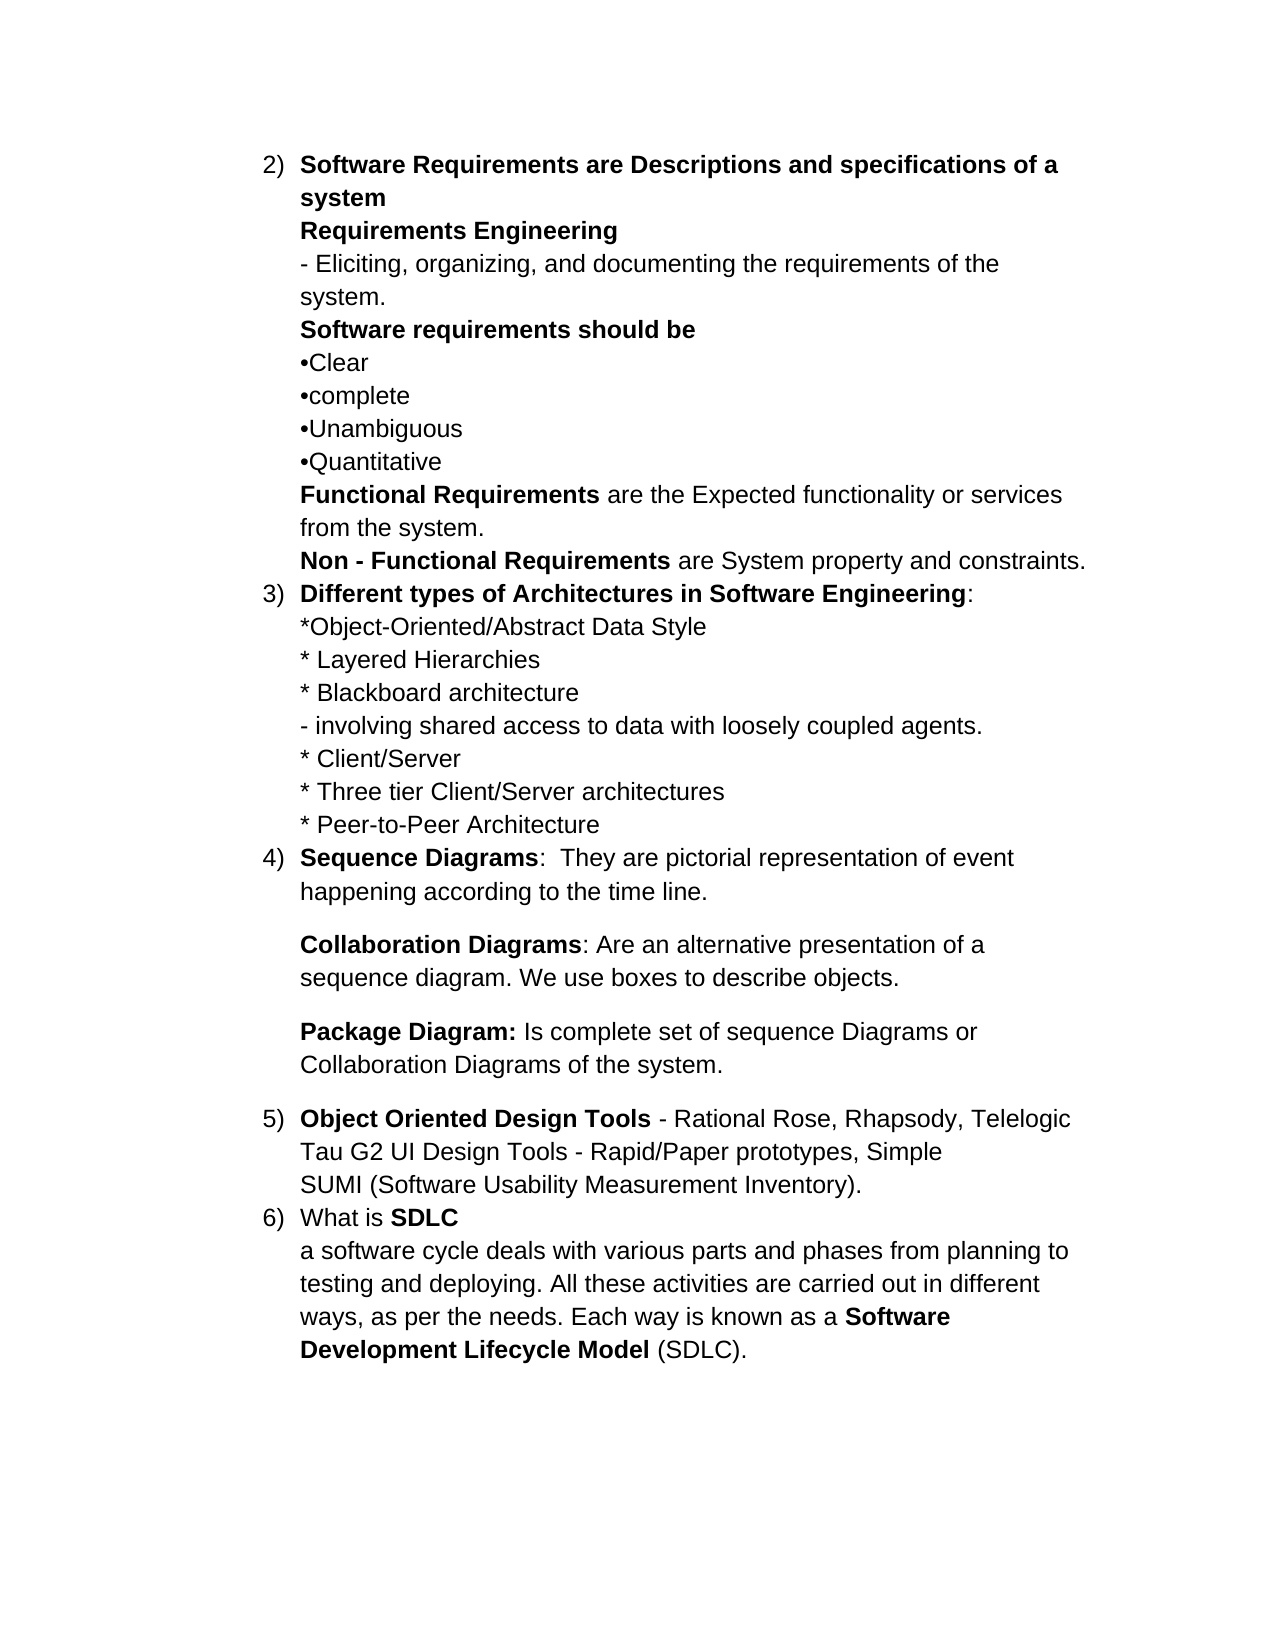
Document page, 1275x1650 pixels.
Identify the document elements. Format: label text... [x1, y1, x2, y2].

list - Eliciting, organizing, and documenting the requirements of the system. [300, 249, 1087, 311]
list Object Oriented Design Tools - Rational Rose, Rhapsody, Telelogic Tau G2 UI Design Tools - Rapid/Paper prototypes, Simple SUMI (Software Usability Measurement Inventory). [262, 1104, 1087, 1199]
list Software Requirements are Descriptions and specifications of a system [262, 150, 1087, 212]
list What is SDLC a software cycle deals with various parts and phases from planning to testing and deploying. All these activities are carried out in different ways, as per the needs. Each way is known as a Software Development Lifecycle Model (SDLC). [262, 1203, 1087, 1396]
list Functional Requirements are the Expected functionality or services from the system. Non - Functional Requirements are System property and constraints. [300, 480, 1087, 575]
list •Clear [300, 348, 1087, 377]
list Software requirements should be [300, 315, 1087, 344]
list Requirements Engineering [300, 216, 1087, 245]
list •Unambiguous [300, 414, 1087, 443]
list Different types of Architectures in Software Engineering: [262, 579, 1087, 608]
text Package Diagram: Is complete set of sequence Diagrams or Collaboration Diagrams of the system. [300, 1017, 1087, 1079]
text Collaboration Diagrams: Are an alternative presentation of a sequence diagram. We use boxes to describe objects. [300, 930, 1087, 992]
list •complete [300, 381, 1087, 410]
list Sequence Diagrams: They are pictorial representation of event happening according to the time line. [262, 843, 1087, 905]
list •Quantitative [300, 447, 1087, 476]
list *Object-Oriented/Abstract Data Style * Layered Hierarchies * Blackboard architecture - involving shared access to data with loosely coupled agents. * Client/Server * Three tier Client/Server architectures * Peer-to-Peer Architecture [300, 612, 1087, 839]
